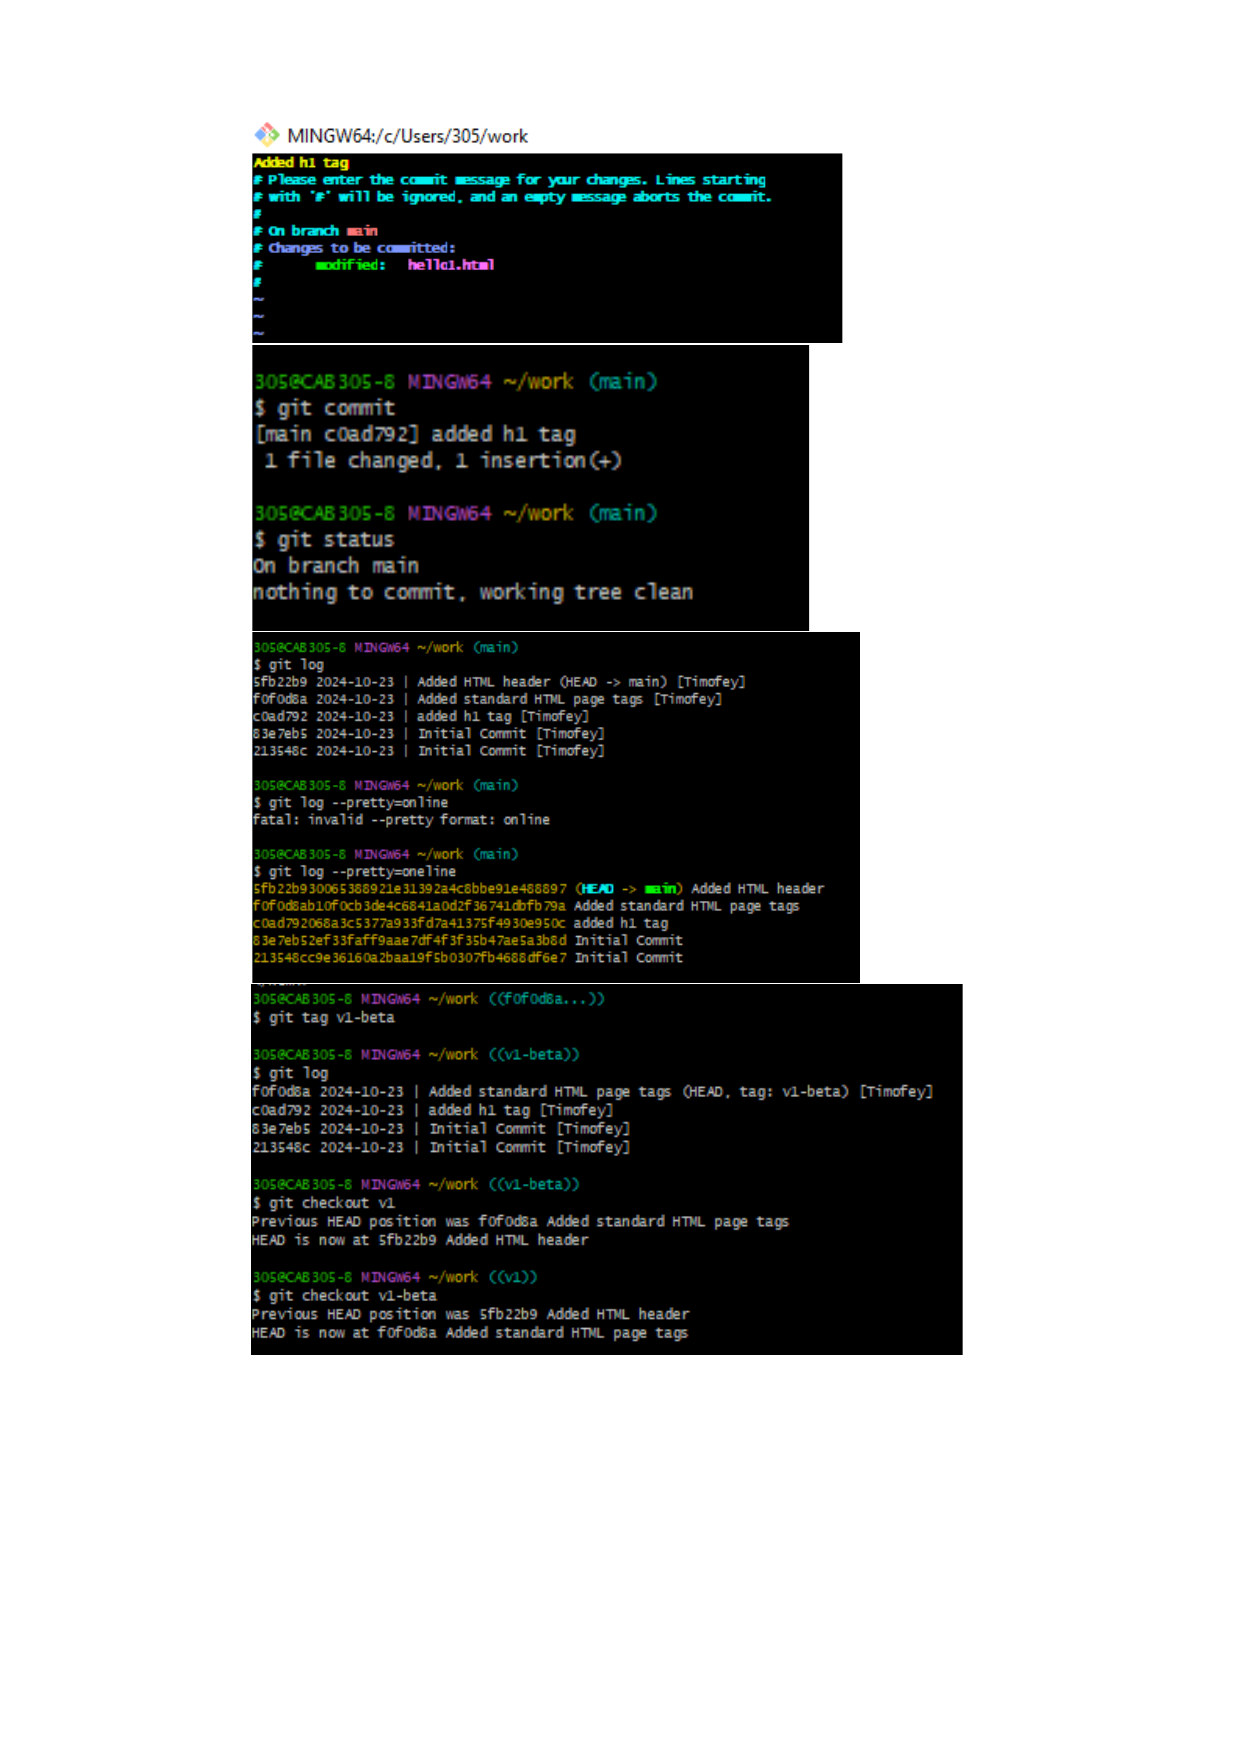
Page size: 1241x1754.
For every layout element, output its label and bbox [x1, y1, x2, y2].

picture [252, 118, 843, 343]
picture [251, 984, 963, 1355]
picture [252, 345, 810, 631]
picture [252, 632, 860, 983]
